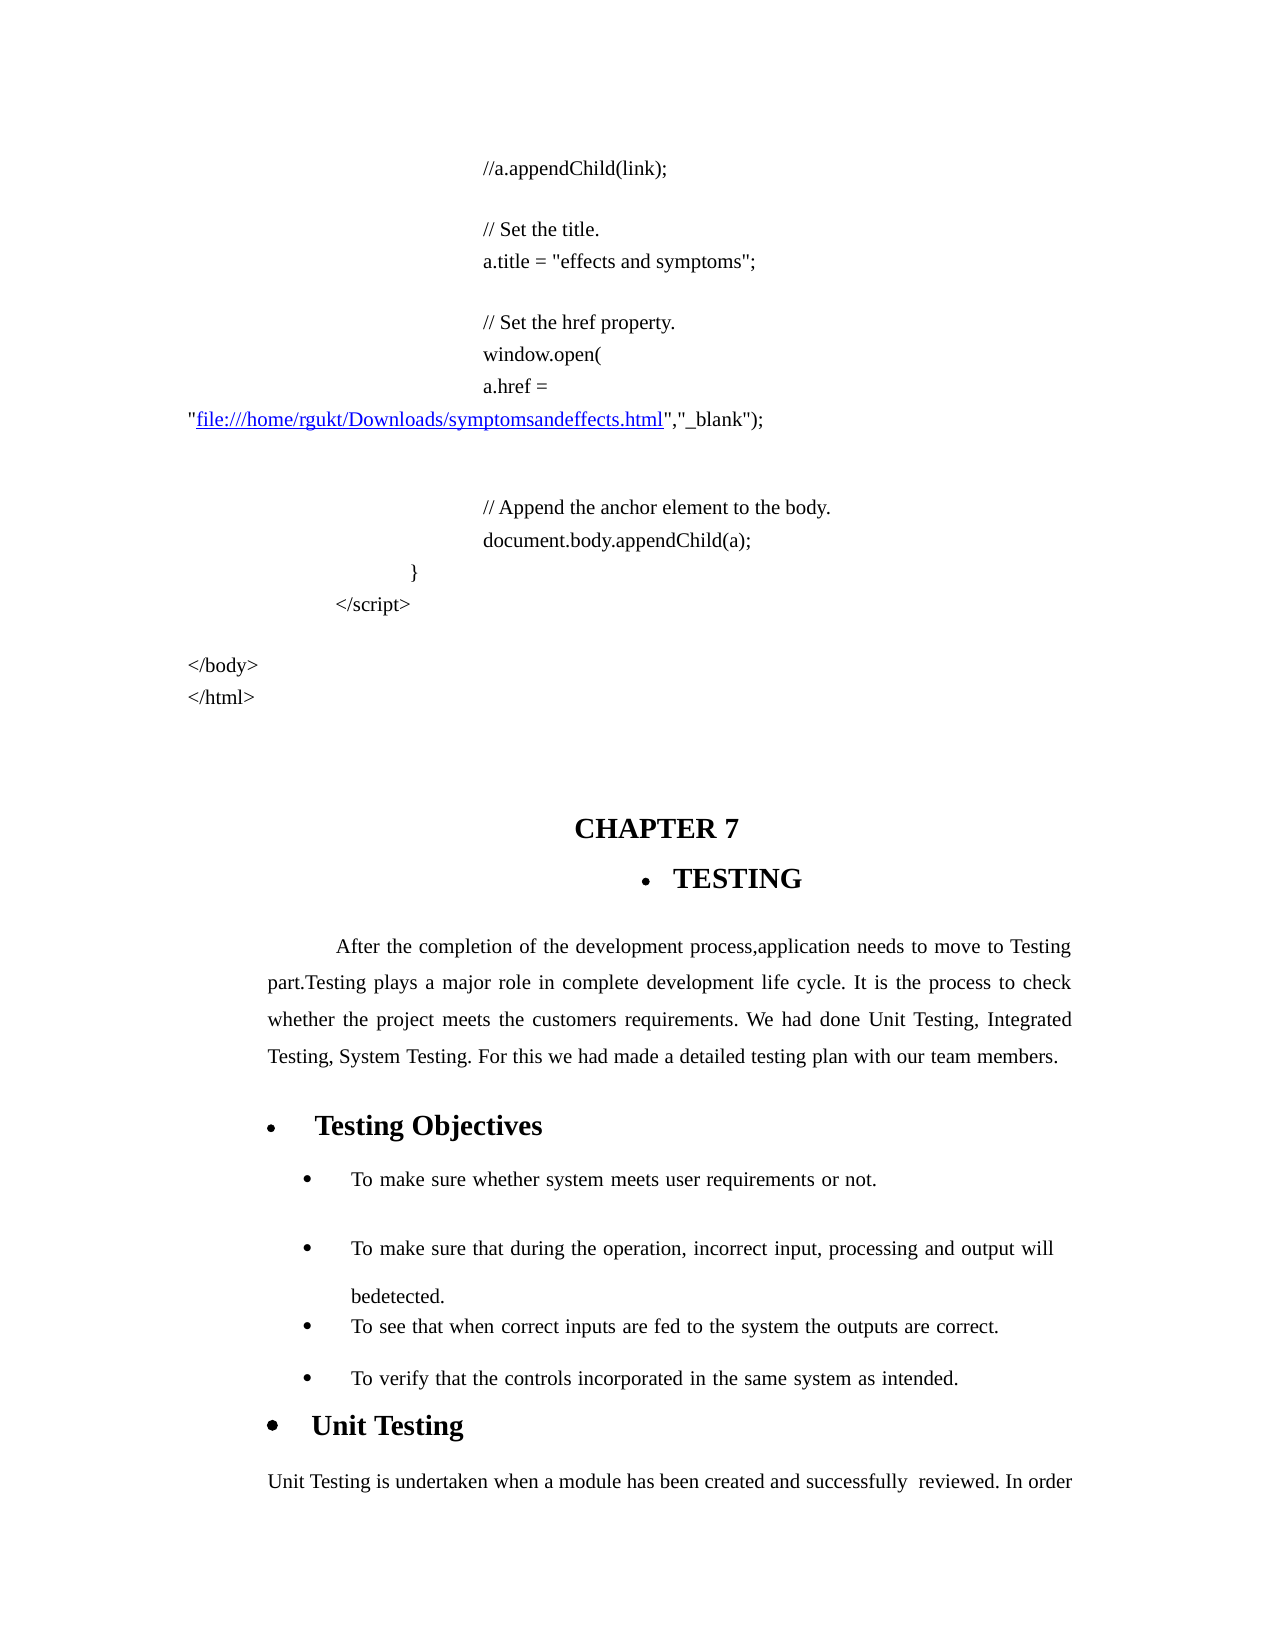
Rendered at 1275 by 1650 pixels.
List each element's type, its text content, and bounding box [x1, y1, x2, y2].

text After the completion of the development process,application needs to move to Testing part.Testing plays a major role in complete development life cycle. It is the process to check whether the project meets the customers requirements. We had done Unit Testing, Integrated Testing, System Testing. For this we had made a detailed testing plan with our team members. [267, 924, 1072, 1070]
text </html> [187, 679, 1087, 711]
list To verify that the controls incorporated in the same system as intended. [304, 1365, 1087, 1390]
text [267, 1466, 1072, 1494]
text CHAPTER 7 [431, 818, 882, 843]
list To make sure whether system meets user requirements or not. [304, 1167, 1087, 1192]
text // Append the anchor element to the body. [187, 489, 1087, 521]
list TESTING [642, 869, 1087, 894]
list To see that when correct inputs are fed to the system the outputs are correct. [304, 1314, 1087, 1339]
list Testing Objectives [267, 1116, 1087, 1141]
text a.href = "file:///home/rgukt/Downloads/symptomsandeffects.html","_blank"); [187, 368, 1087, 433]
text // Set the title. [187, 210, 1087, 243]
text // Set the href property. [187, 303, 1087, 336]
text document.body.appendChild(a); [187, 521, 1087, 554]
text window.open( [187, 336, 1087, 368]
list Unit Testing [267, 1416, 1087, 1441]
text </body> [187, 646, 1087, 679]
text } [187, 554, 1087, 586]
list To make sure that during the operation, incorrect input, processing and output will bedetected. [304, 1217, 1059, 1313]
text </script> [187, 586, 1087, 618]
text //a.appendChild(link); [187, 150, 1087, 182]
text a.title = "effects and symptoms"; [187, 243, 1087, 275]
